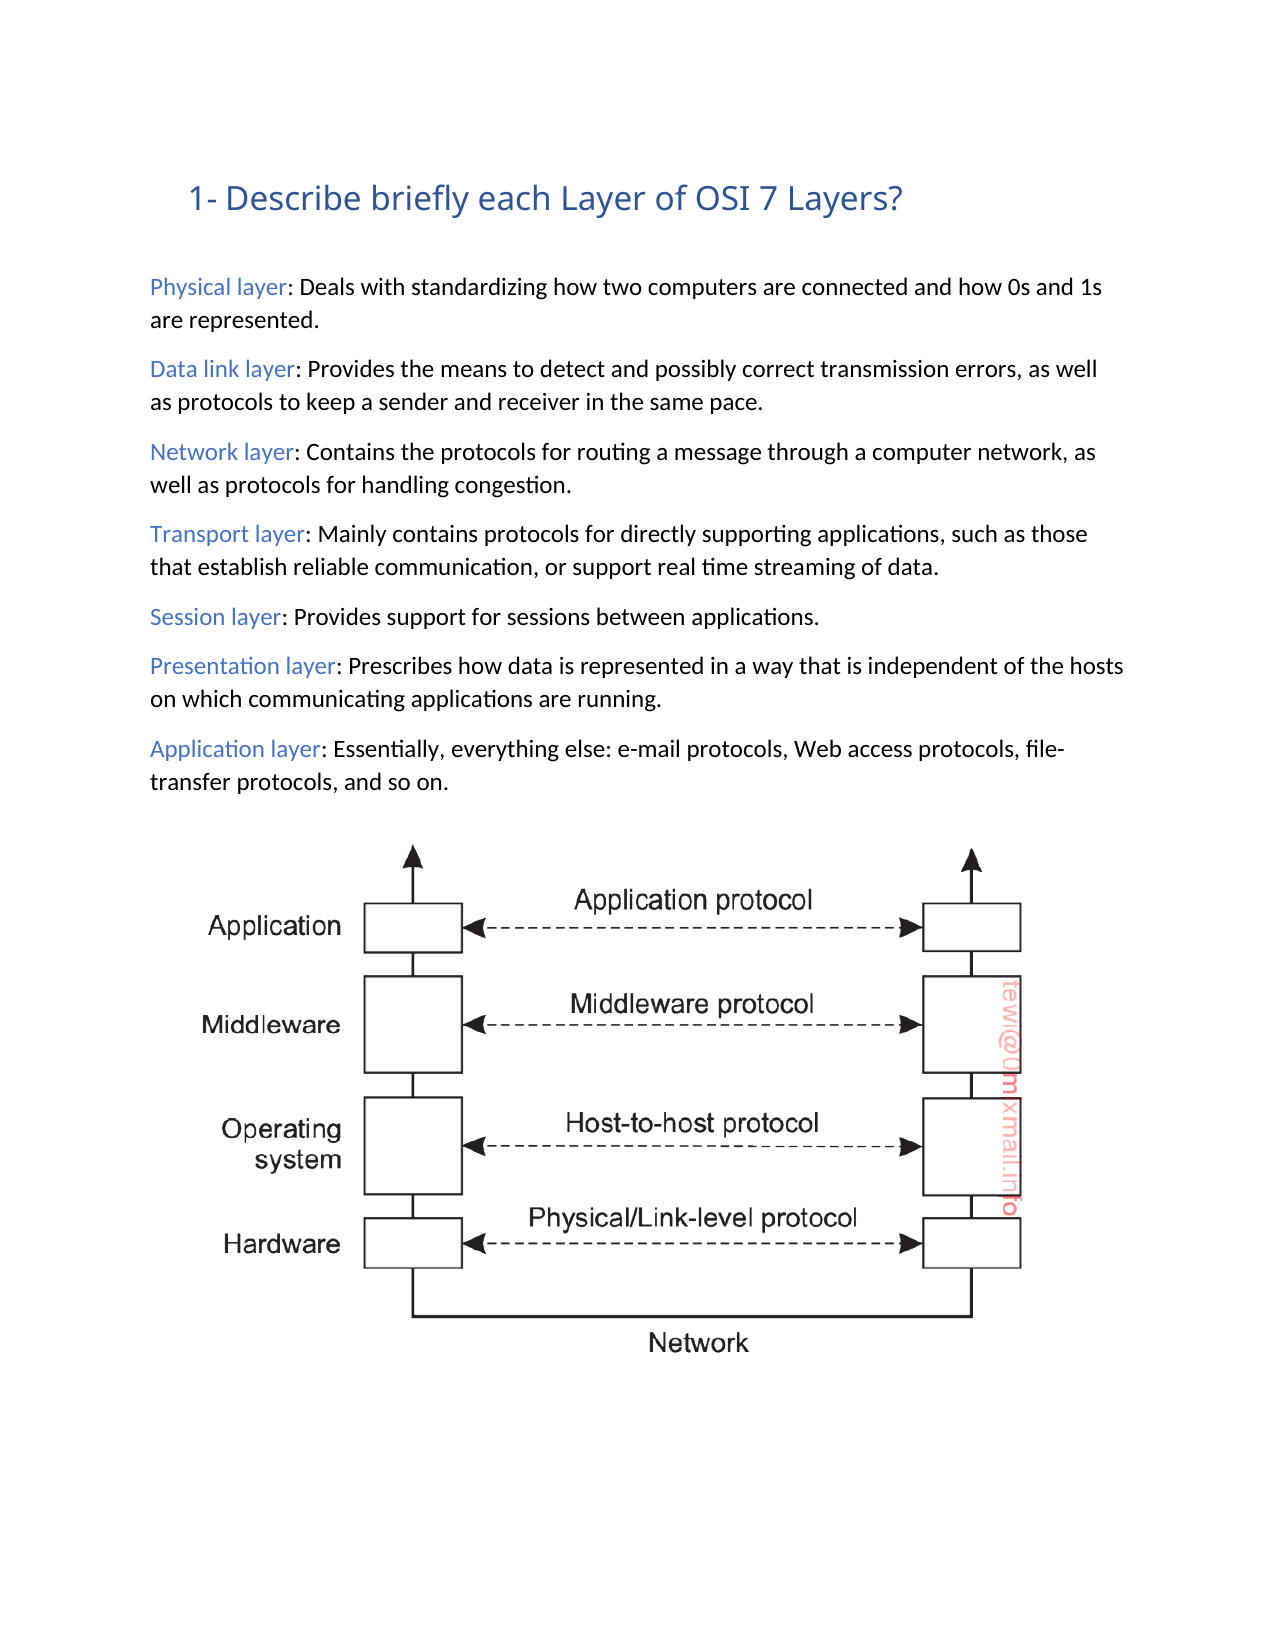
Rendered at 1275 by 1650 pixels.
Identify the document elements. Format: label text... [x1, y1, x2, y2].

text Network layer: Contains the protocols for routing a message through a computer network, as well as protocols for handling congestion. [150, 436, 1125, 499]
text Session layer: Provides support for sessions between applications. [150, 601, 1125, 631]
text Data link layer: Provides the means to detect and possibly correct transmission errors, as well as protocols to keep a sender and receiver in the same pace. [150, 353, 1125, 417]
text Presentation layer: Prescribes how data is represented in a way that is independent of the hosts on which communicating applications are running. [150, 650, 1125, 714]
picture [150, 815, 1125, 1373]
text Transport layer: Mainly contains protocols for directly supporting applications, such as those that establish reliable communication, or support real time streaming of data. [150, 518, 1125, 582]
subtitle Describe briefly each Layer of OSI 7 Layers? [187, 175, 1125, 220]
text Physical layer: Deals with standardizing how two computers are connected and how 0s and 1s are represented. [150, 271, 1125, 334]
text Application layer: Essentially, everything else: e-mail protocols, Web access protocols, file-transfer protocols, and so on. [150, 733, 1125, 796]
